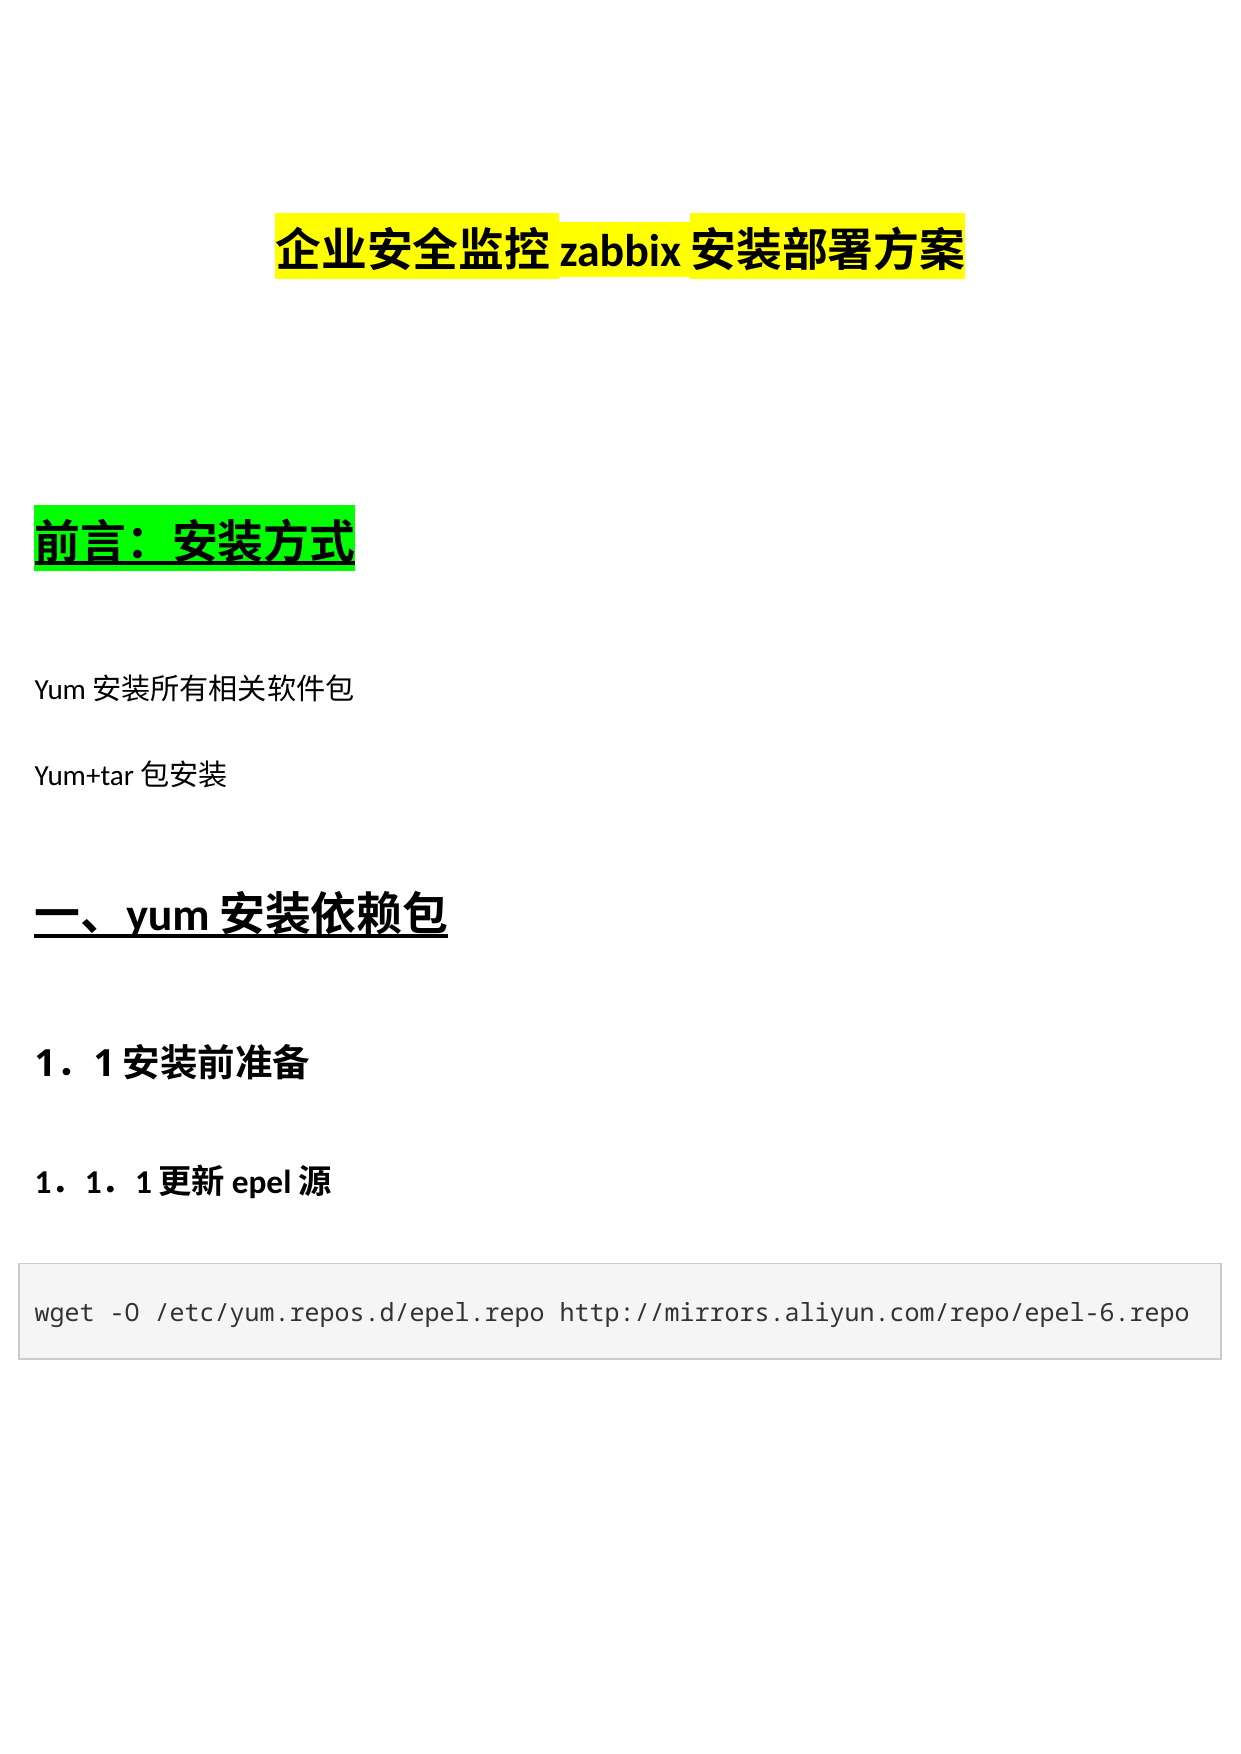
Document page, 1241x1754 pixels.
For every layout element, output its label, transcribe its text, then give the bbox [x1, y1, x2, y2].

text Yum+tar包安装 [34, 741, 1206, 806]
subtitle 1．1安装前准备 [34, 1027, 1206, 1092]
text wget -O /etc/yum.repos.d/epel.repo http://mirrors.aliyun.com/repo/epel-6.repo [20, 1264, 1220, 1358]
subtitle 1．1．1更新epel源 [34, 1146, 1206, 1211]
subtitle 企业安全监控zabbix安装部署方案 [34, 197, 1206, 295]
subtitle 一、yum安装依赖包 [34, 862, 1206, 960]
text Yum安装所有相关软件包 [34, 654, 1206, 719]
subtitle 前言：安装方式 [34, 489, 1206, 587]
